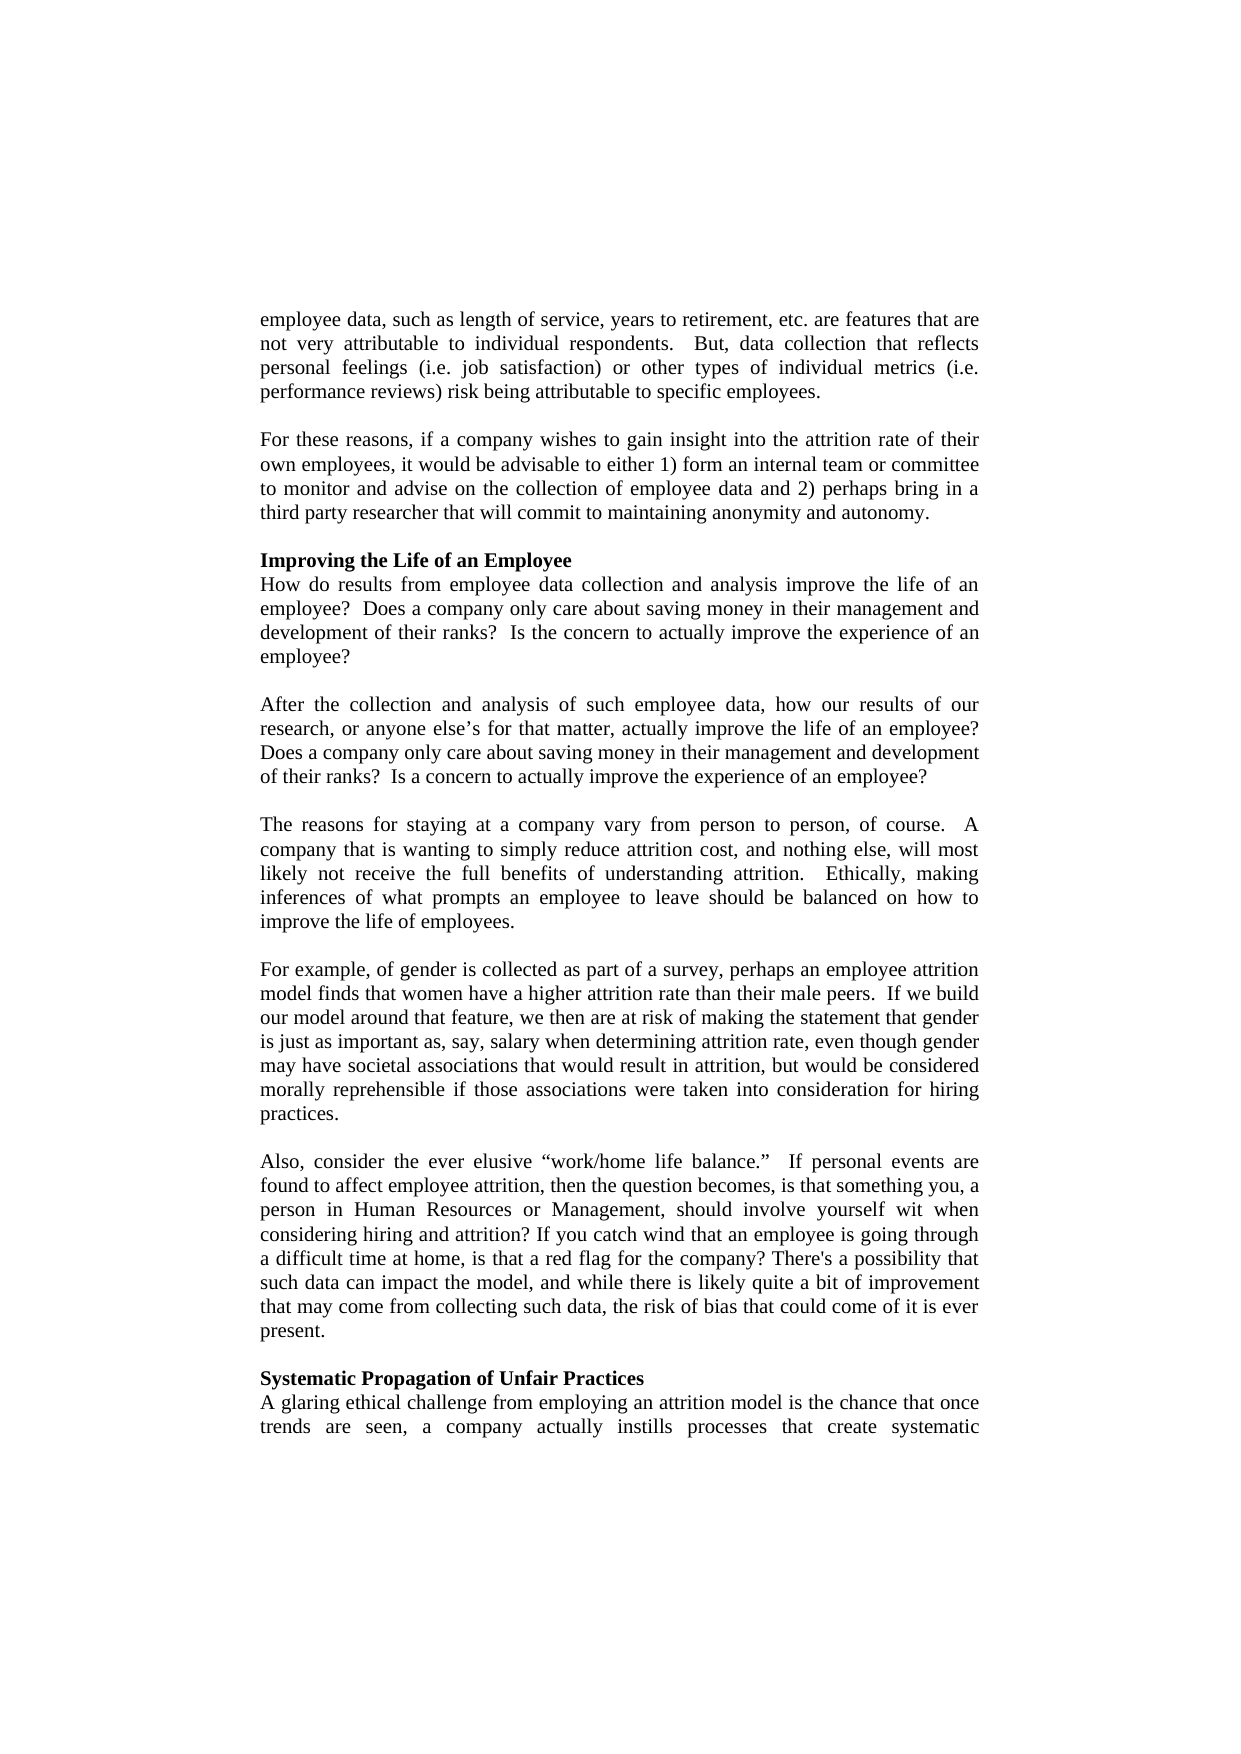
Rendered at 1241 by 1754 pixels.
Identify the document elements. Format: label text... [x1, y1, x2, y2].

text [260, 307, 980, 403]
text Improving the Life of an Employee [260, 548, 980, 572]
text The reasons for staying at a company vary from person to person, of course. A company that is wanting to simply reduce attrition cost, and nothing else, will most likely not receive the full benefits of understanding attrition. Ethically, making inferences of what prompts an employee to leave should be balanced on how to improve the life of employees. [260, 812, 980, 933]
text Systematic Propagation of Unfair Practices [260, 1366, 980, 1390]
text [260, 1390, 980, 1438]
text For example, of gender is collected as part of a survey, perhaps an employee attrition model finds that women have a higher attrition rate than their male peers. If we build our model around that feature, we then are at risk of making the statement that gender is just as important as, say, salary when determining attrition rate, even though gender may have societal associations that would result in attrition, but would be considered morally reprehensible if those associations were taken into consideration for hiring practices. [260, 957, 980, 1125]
text Also, consider the ever elusive “work/home life balance.” If personal events are found to affect employee attrition, then the question becomes, is that something you, a person in Human Resources or Management, should involve yourself wit when considering hiring and attrition? If you catch wind that an employee is going through a difficult time at home, is that a red flag for the company? There's a possibility that such data can impact the model, and while there is likely quite a bit of improvement that may come from collecting such data, the risk of bias that could come of it is ever present. [260, 1149, 980, 1342]
text For these reasons, if a company wishes to gain insight into the attrition rate of their own employees, it would be advisable to either 1) form an internal team or committee to monitor and advise on the collection of employee data and 2) perhaps bring in a third party researcher that will commit to maintaining anonymity and autonomy. [260, 427, 980, 524]
text After the collection and analysis of such employee data, how our results of our research, or anyone else’s for that matter, actually improve the life of an employee? Does a company only care about saving money in their management and development of their ranks? Is a concern to actually improve the experience of an employee? [260, 692, 980, 788]
text How do results from employee data collection and analysis improve the life of an employee? Does a company only care about saving money in their management and development of their ranks? Is the concern to actually improve the experience of an employee? [260, 572, 980, 668]
